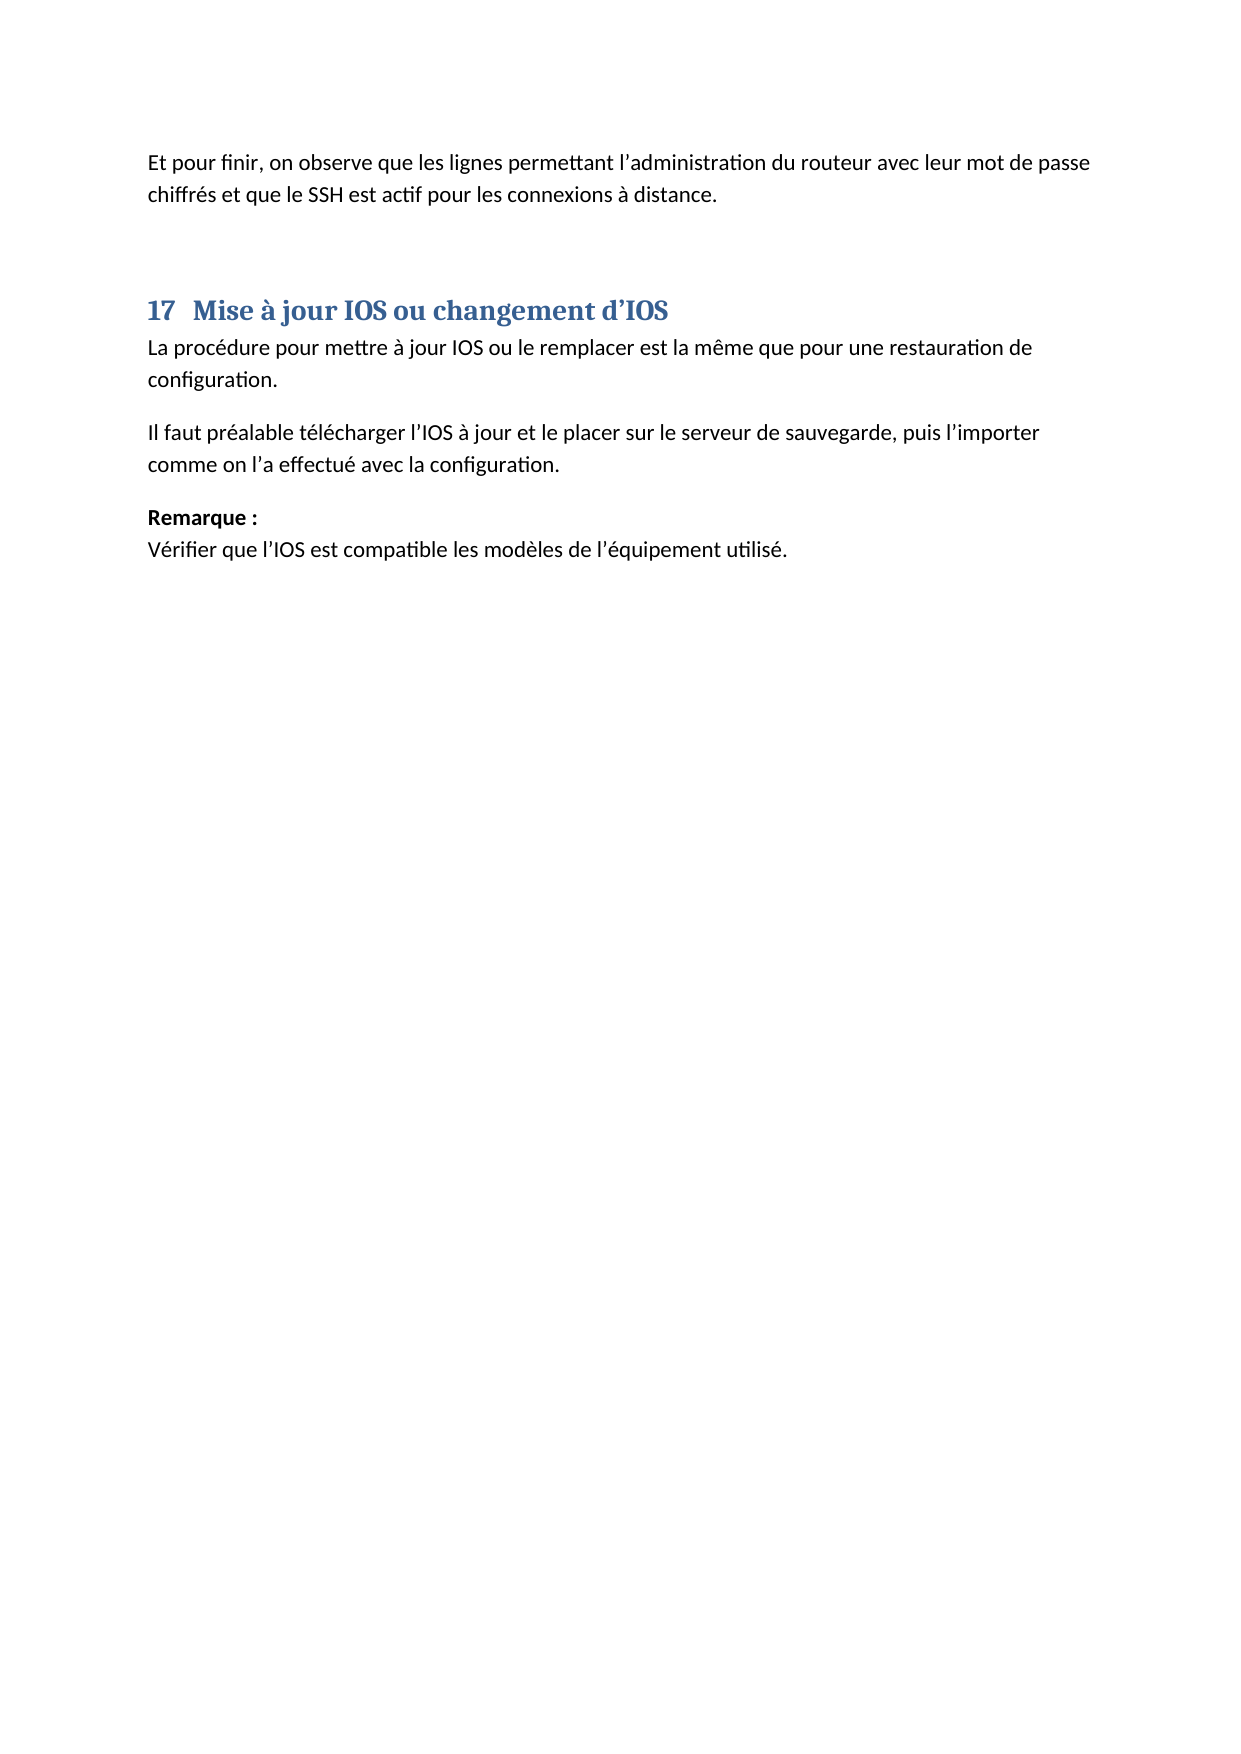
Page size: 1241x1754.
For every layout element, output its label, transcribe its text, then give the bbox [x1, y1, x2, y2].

subtitle Mise à jour IOS ou changement d’IOS [148, 294, 1093, 328]
text Et pour finir, on observe que les lignes permettant l’administration du routeur avec leur mot de passe chiffrés et que le SSH est actif pour les connexions à distance. [148, 148, 1093, 208]
text Vérifier que l’IOS est compatible les modèles de l’équipement utilisé. [148, 535, 1093, 563]
text Remarque : [148, 503, 1093, 531]
text La procédure pour mettre à jour IOS ou le remplacer est la même que pour une restauration de configuration. [148, 333, 1093, 393]
text Il faut préalable télécharger l’IOS à jour et le placer sur le serveur de sauvegarde, puis l’importer comme on l’a effectué avec la configuration. [148, 418, 1093, 478]
